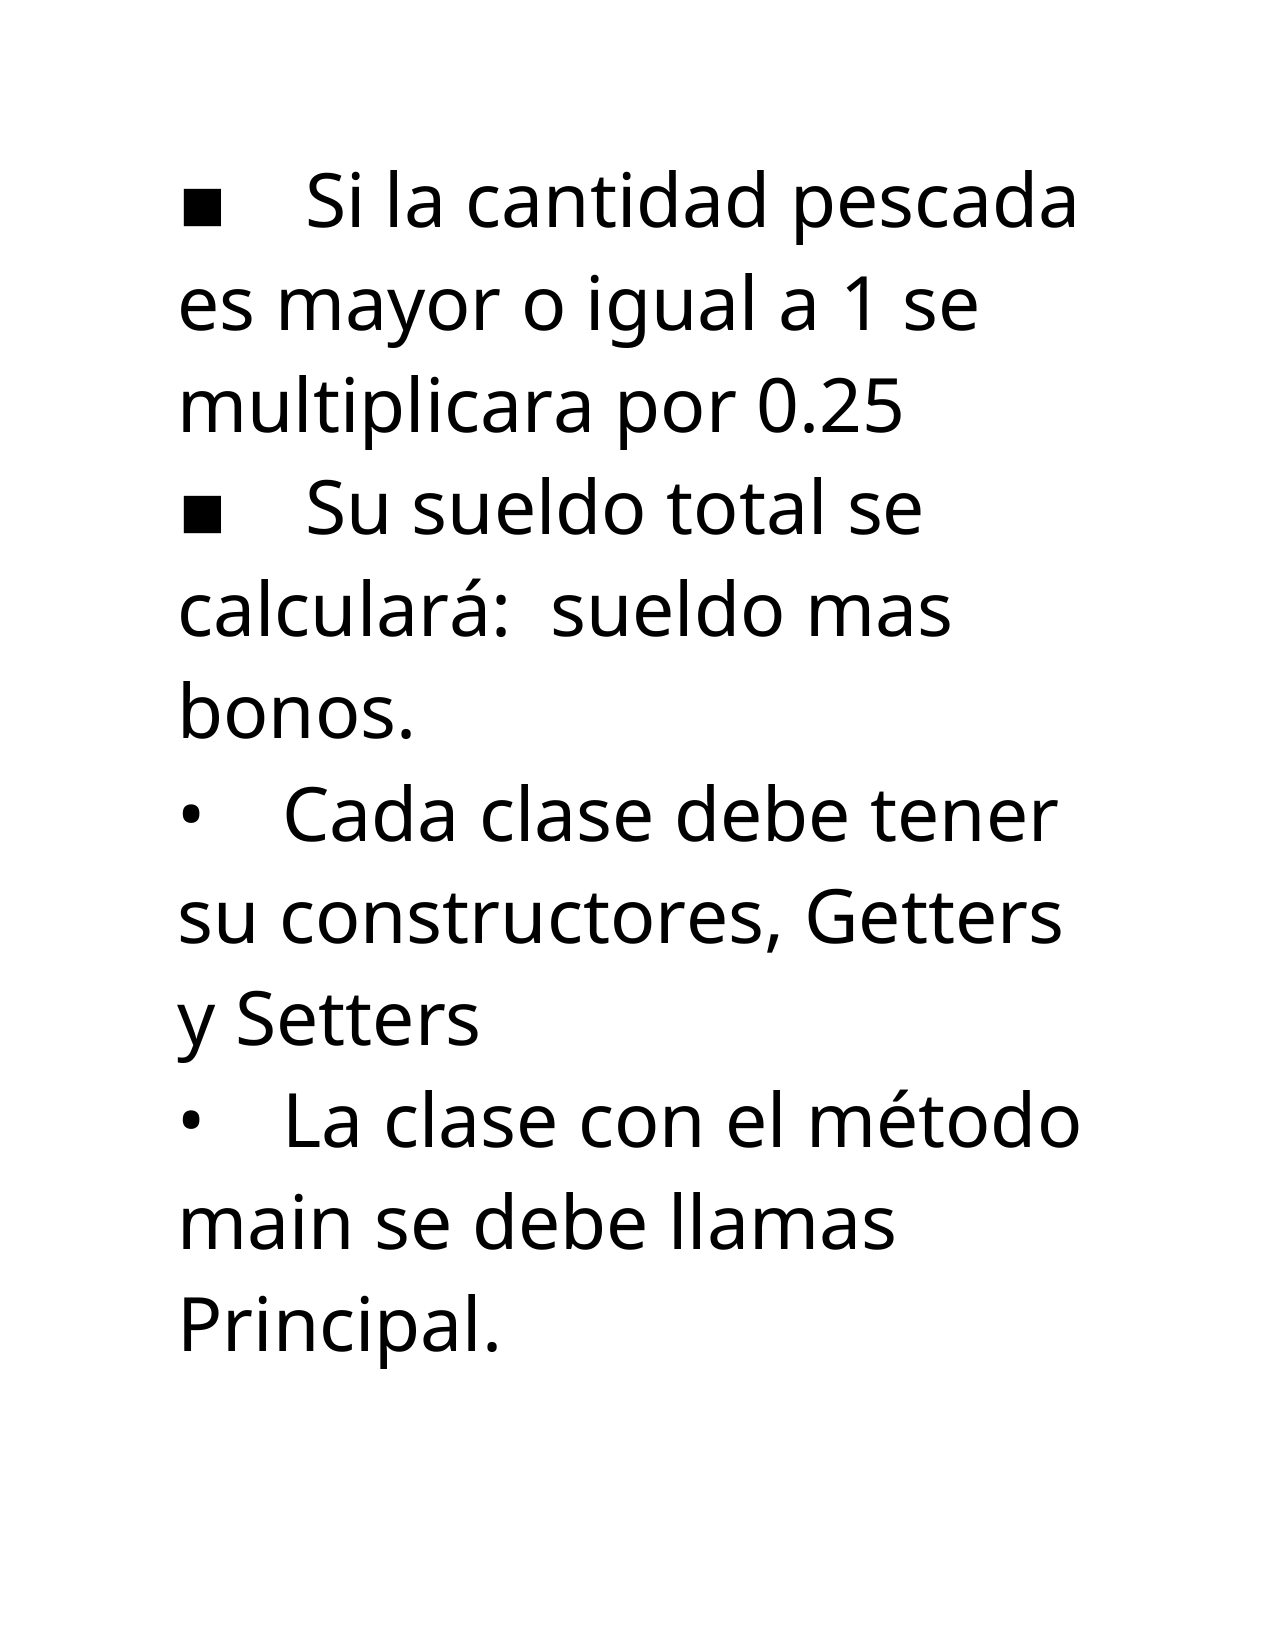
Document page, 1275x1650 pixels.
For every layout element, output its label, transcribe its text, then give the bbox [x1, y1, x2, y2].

text ▪ Si la cantidad pescada es mayor o igual a 1 se multiplicara por 0.25 [177, 148, 1098, 454]
text ▪ Su sueldo total se calculará: sueldo mas bonos. [177, 454, 1098, 761]
text • La clase con el método main se debe llamas Principal. [177, 1067, 1098, 1374]
text • Cada clase debe tener su constructores, Getters y Setters [177, 761, 1098, 1067]
